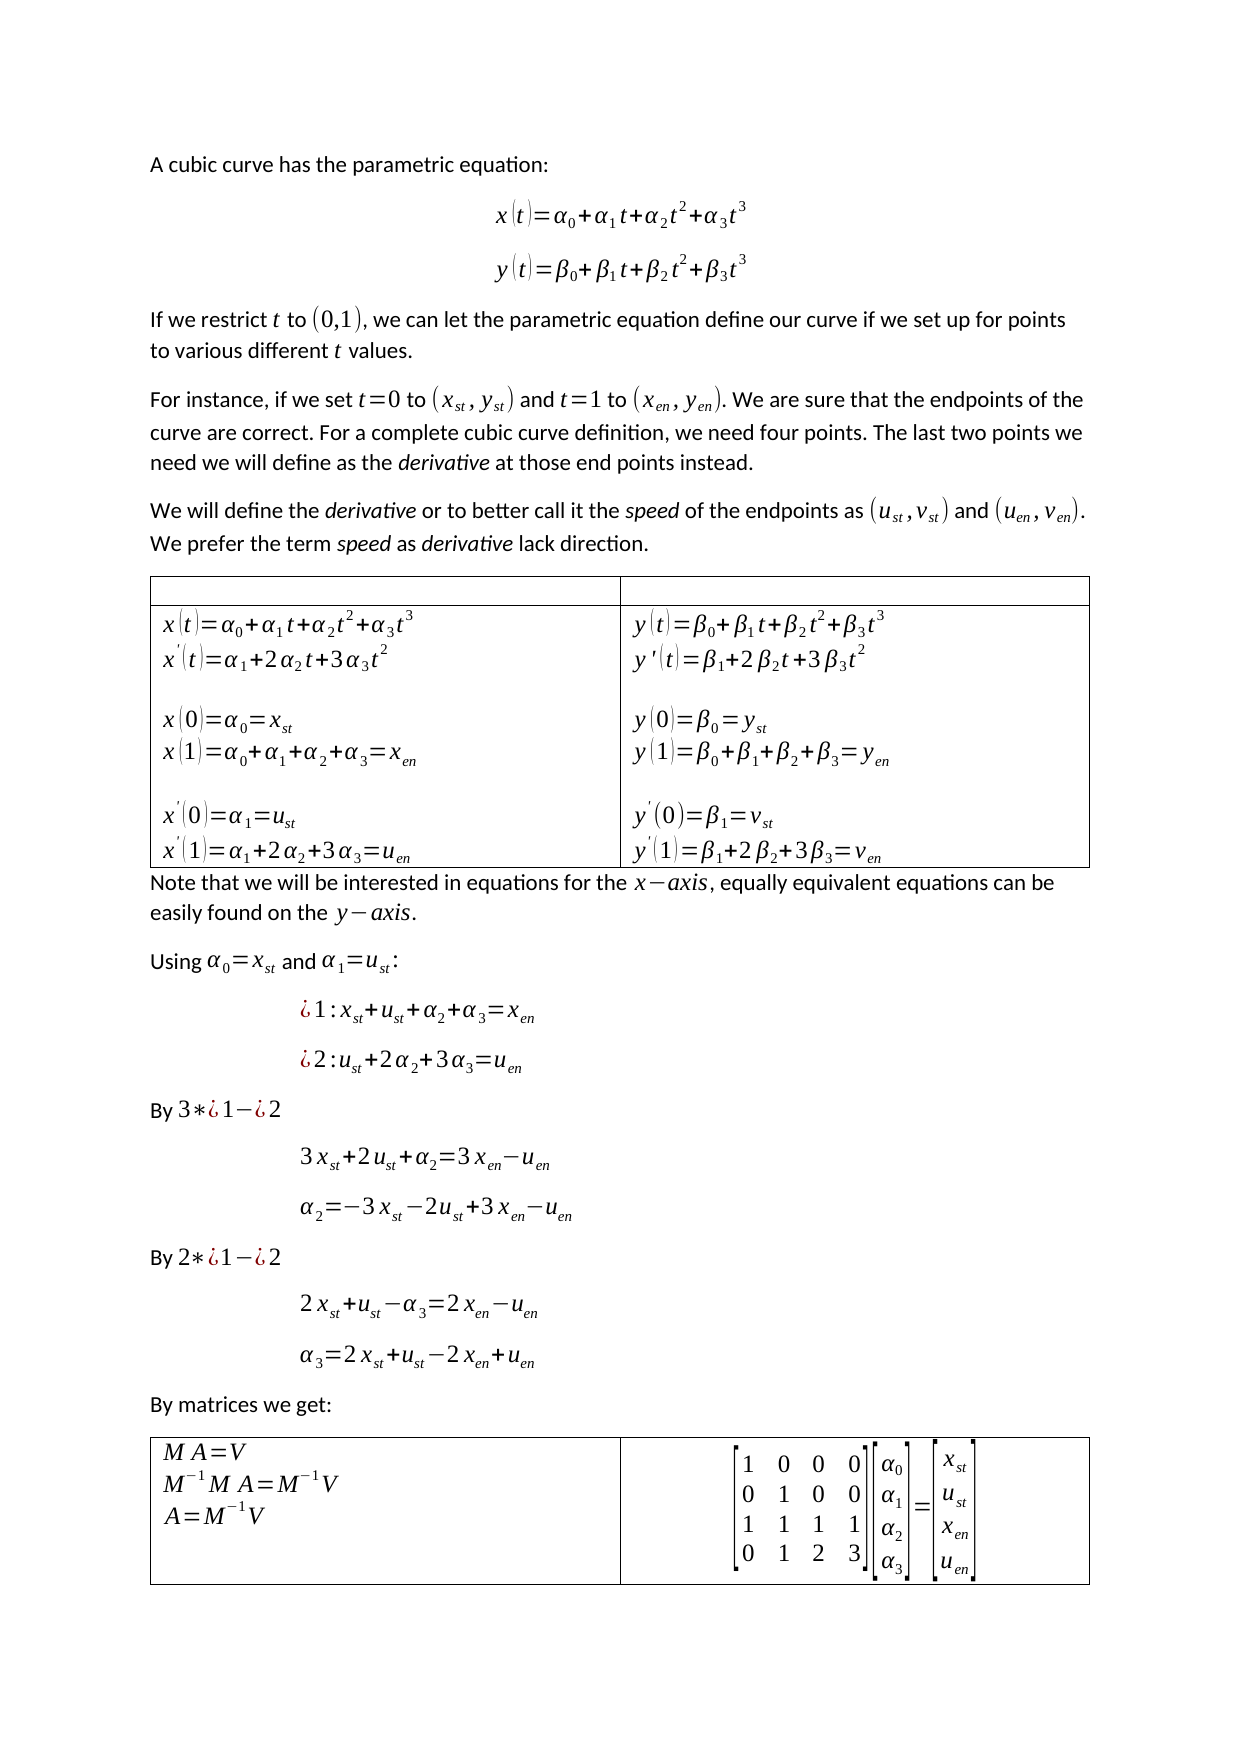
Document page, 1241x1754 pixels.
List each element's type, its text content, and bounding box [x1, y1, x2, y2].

table_cell [151, 606, 620, 867]
table_cell [621, 606, 1089, 867]
text By [150, 1243, 1090, 1271]
text If we restrict to , we can let the parametric equation define our curve if we set up for points to various different values. [150, 304, 1090, 364]
table_header [621, 577, 1089, 605]
text By [150, 1096, 1090, 1124]
text By matrices we get: [150, 1390, 1090, 1418]
table_header [621, 1438, 1089, 1583]
table_header [151, 577, 620, 605]
text We will define the derivative or to better call it the speed of the endpoints as and . We prefer the term speed as derivative lack direction. [150, 495, 1090, 557]
text A cubic curve has the parametric equation: [150, 150, 1090, 178]
table_header Easter egg by Ahmed [151, 1438, 620, 1583]
text Using and [150, 945, 1090, 977]
text Note that we will be interested in equations for the , equally equivalent equations can be easily found on the . [150, 868, 1090, 926]
text For instance, if we set to and to . We are sure that the endpoints of the curve are correct. For a complete cubic curve definition, we need four points. The last two points we need we will define as the derivative at those end points instead. [150, 383, 1090, 476]
